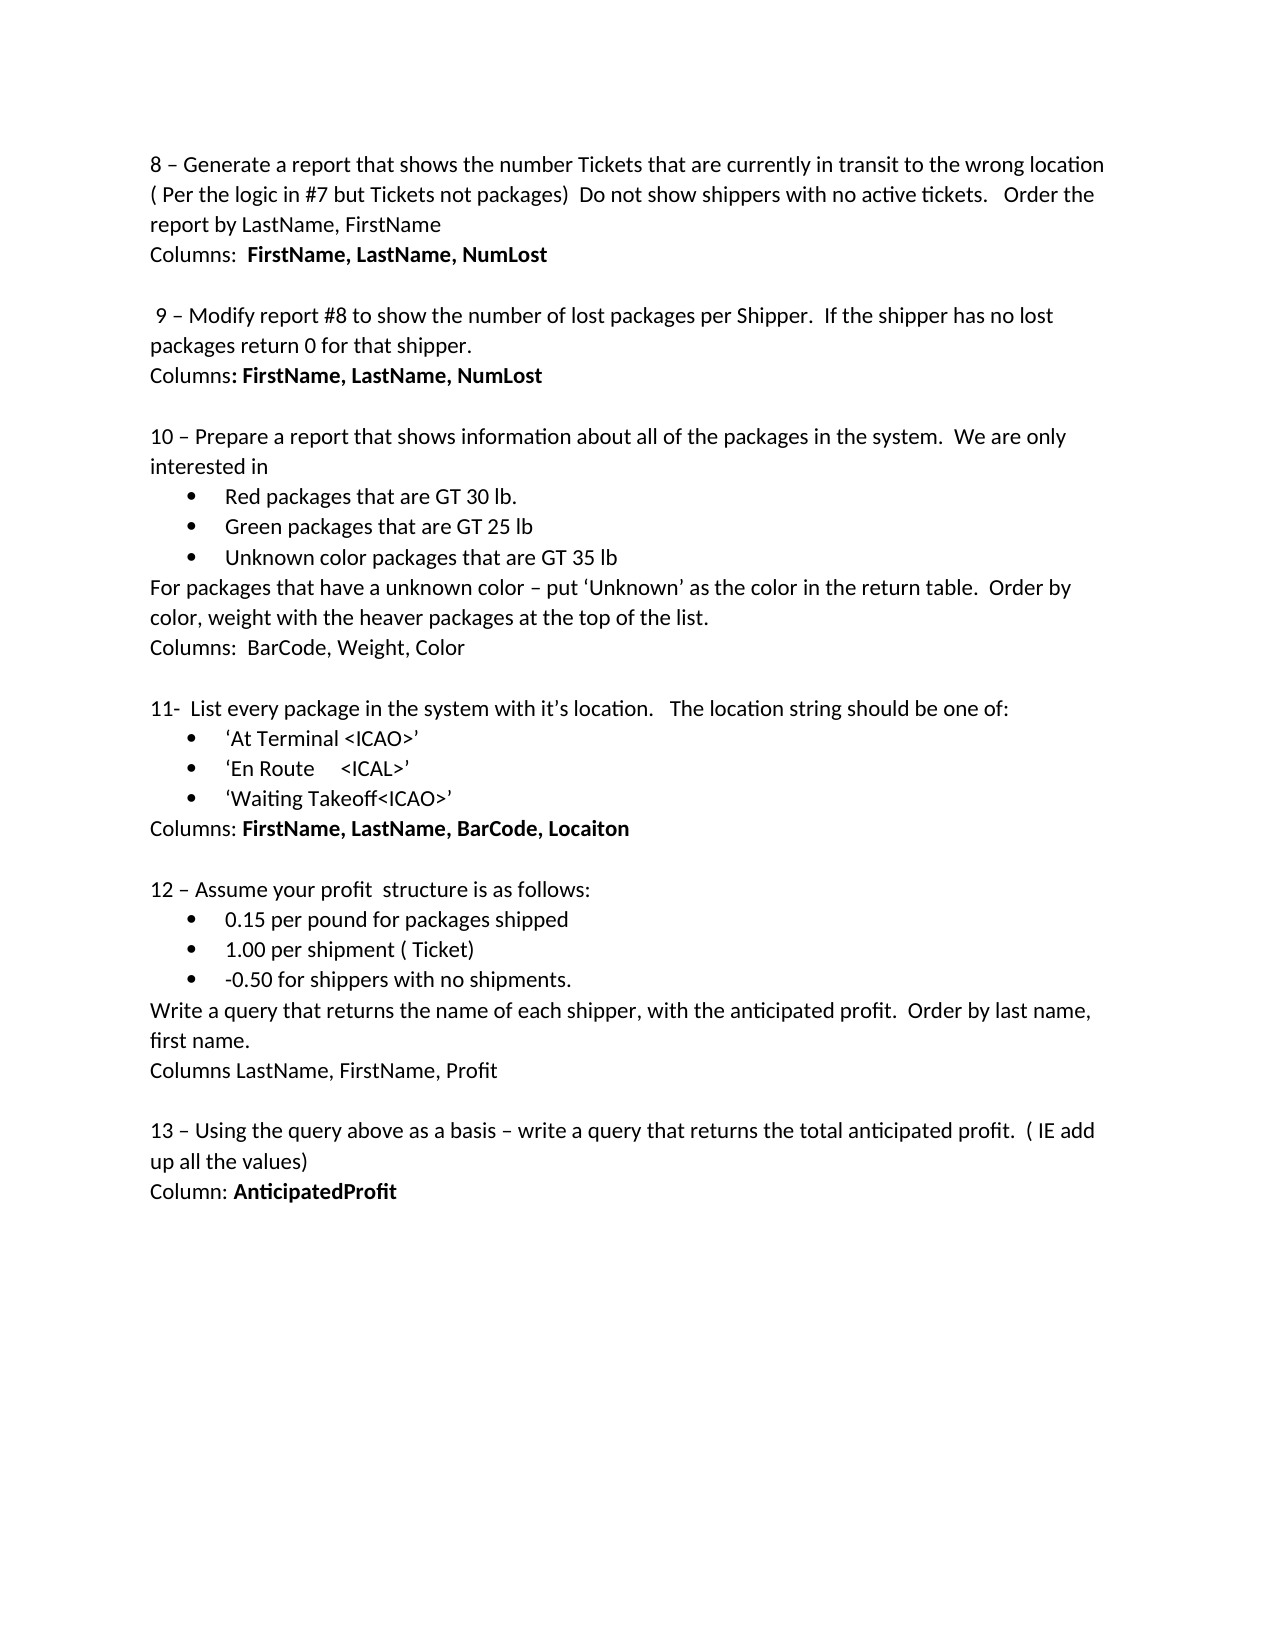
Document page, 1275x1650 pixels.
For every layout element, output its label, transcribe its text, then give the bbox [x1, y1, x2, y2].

text Columns: FirstName, LastName, BarCode, Locaiton [150, 814, 1125, 843]
text For packages that have a unknown color – put ‘Unknown’ as the color in the return table. Order by color, weight with the heaver packages at the top of the list. [150, 573, 1125, 631]
list ‘En Route <ICAL>’ [187, 754, 1125, 782]
list ‘At Terminal <ICAO>’ [187, 724, 1125, 752]
text 9 – Modify report #8 to show the number of lost packages per Shipper. If the shipper has no lost packages return 0 for that shipper. [150, 301, 1125, 359]
text Column: AnticipatedProfit [150, 1177, 1125, 1205]
text Columns: FirstName, LastName, NumLost [150, 241, 1125, 269]
text 8 – Generate a report that shows the number Tickets that are currently in transit to the wrong location ( Per the logic in #7 but Tickets not packages) Do not show shippers with no active tickets. Order the report by LastName, FirstName [150, 150, 1125, 238]
text Columns: FirstName, LastName, NumLost [150, 361, 1125, 389]
text Columns: BarCode, Weight, Color [150, 633, 1125, 661]
list Unknown color packages that are GT 35 lb [187, 543, 1125, 571]
text 11- List every package in the system with it’s location. The location string should be one of: [150, 694, 1125, 722]
list Red packages that are GT 30 lb. [187, 482, 1125, 510]
text 10 – Prepare a report that shows information about all of the packages in the system. We are only interested in [150, 422, 1125, 480]
list ‘Waiting Takeoff<ICAO>’ [187, 784, 1125, 812]
list Green packages that are GT 25 lb [187, 512, 1125, 541]
text Write a query that returns the name of each shipper, with the anticipated profit. Order by last name, first name. [150, 996, 1125, 1054]
list 1.00 per shipment ( Ticket) [187, 935, 1125, 963]
text Columns LastName, FirstName, Profit [150, 1056, 1125, 1084]
list 0.15 per pound for packages shipped [187, 905, 1125, 933]
text 12 – Assume your profit structure is as follows: [150, 875, 1125, 903]
text 13 – Using the query above as a basis – write a query that returns the total anticipated profit. ( IE add up all the values) [150, 1117, 1125, 1175]
list -0.50 for shippers with no shipments. [187, 966, 1125, 994]
